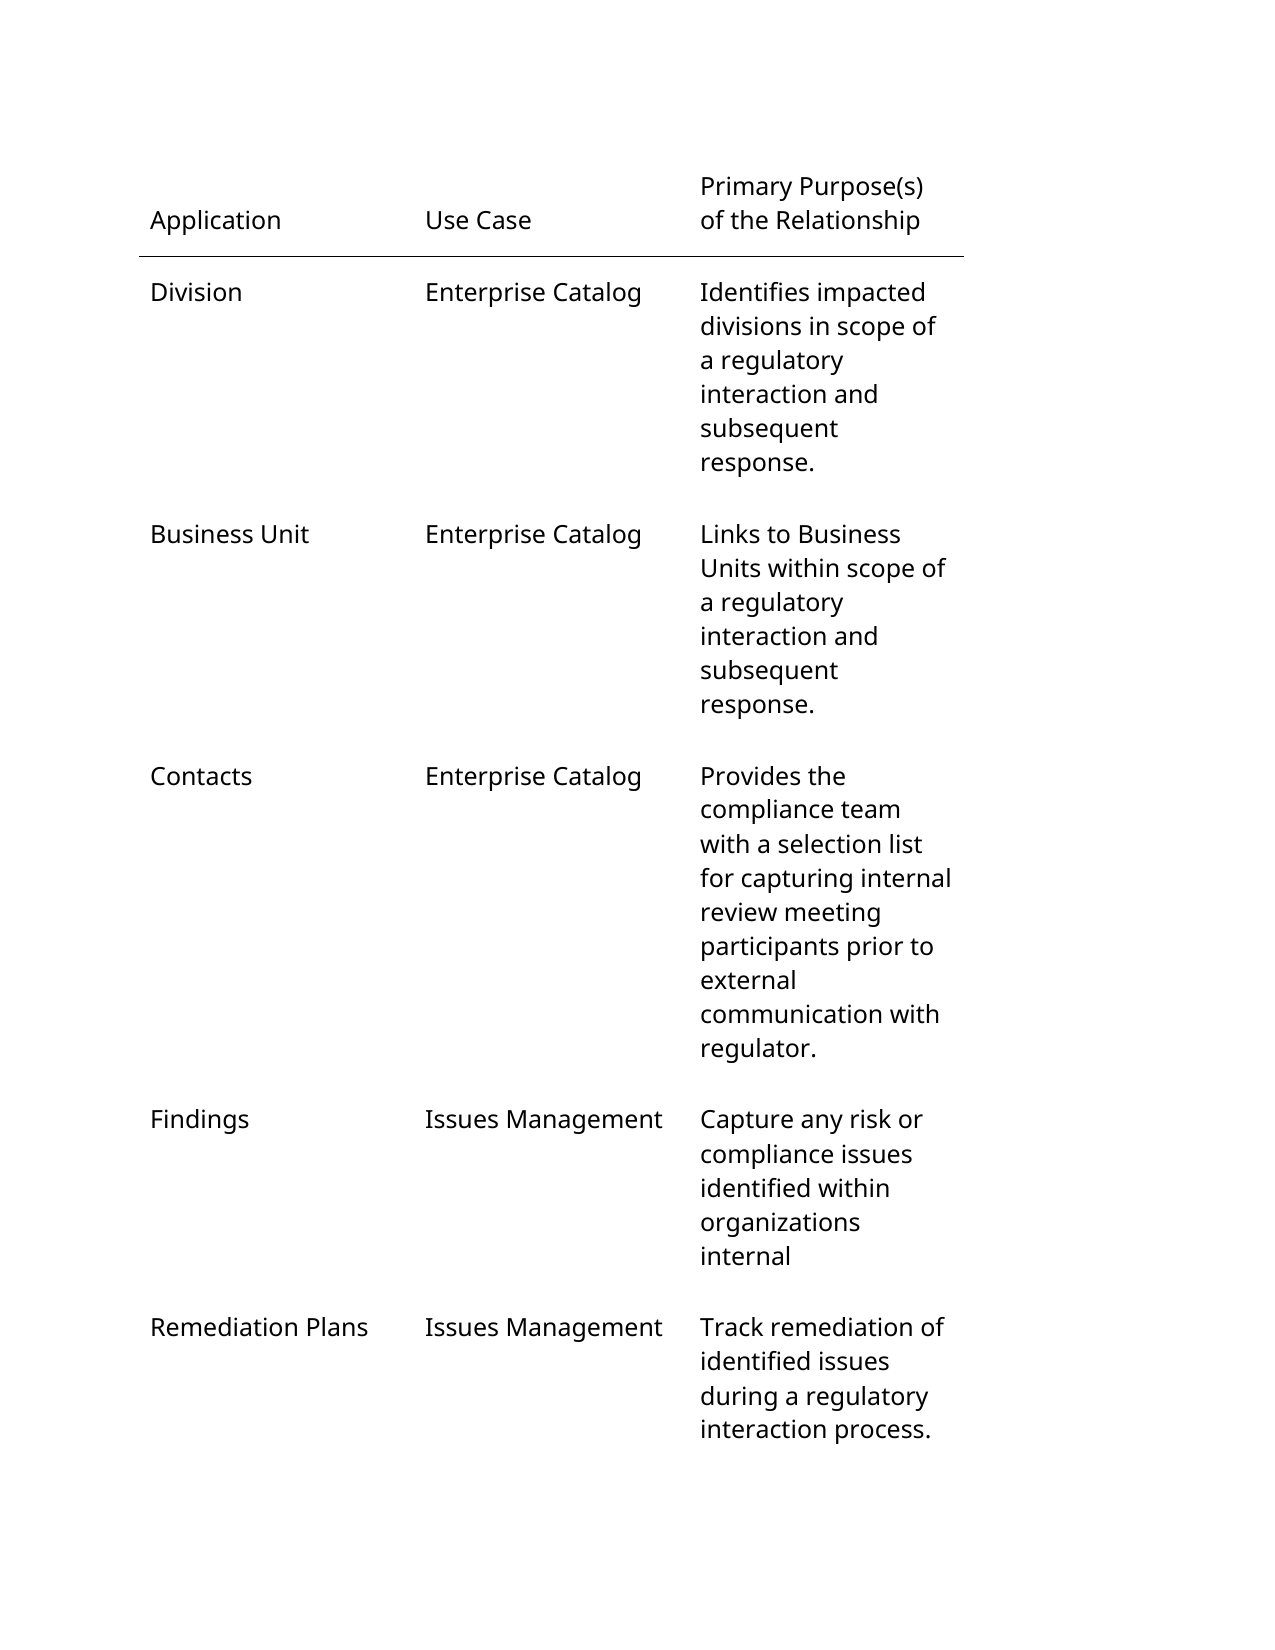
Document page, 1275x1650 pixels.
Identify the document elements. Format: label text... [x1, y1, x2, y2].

table_cell Division [139, 257, 414, 497]
table_cell Capture any risk or compliance issues identified within organizations internal [689, 1084, 964, 1291]
table_cell Enterprise Catalog [414, 257, 689, 497]
table_cell Enterprise Catalog [414, 739, 689, 1083]
table_cell Issues Management [414, 1291, 689, 1465]
table_cell Findings [139, 1084, 414, 1291]
table_header Primary Purpose(s) of the Relationship [689, 150, 964, 256]
table_cell Issues Management [414, 1084, 689, 1291]
table_cell Enterprise Catalog [414, 498, 689, 739]
table_cell Business Unit [139, 498, 414, 739]
table_cell Identifies impacted divisions in scope of a regulatory interaction and subsequent response. [689, 257, 964, 497]
table_header Application [139, 150, 414, 256]
table_cell Provides the compliance team with a selection list for capturing internal review meeting participants prior to external communication with regulator. [689, 739, 964, 1083]
table_header Use Case [414, 150, 689, 256]
table_cell Links to Business Units within scope of a regulatory interaction and subsequent response. [689, 498, 964, 739]
table_cell Remediation Plans [139, 1291, 414, 1465]
table_cell Contacts [139, 739, 414, 1083]
table_cell Track remediation of identified issues during a regulatory interaction process. [689, 1291, 964, 1465]
